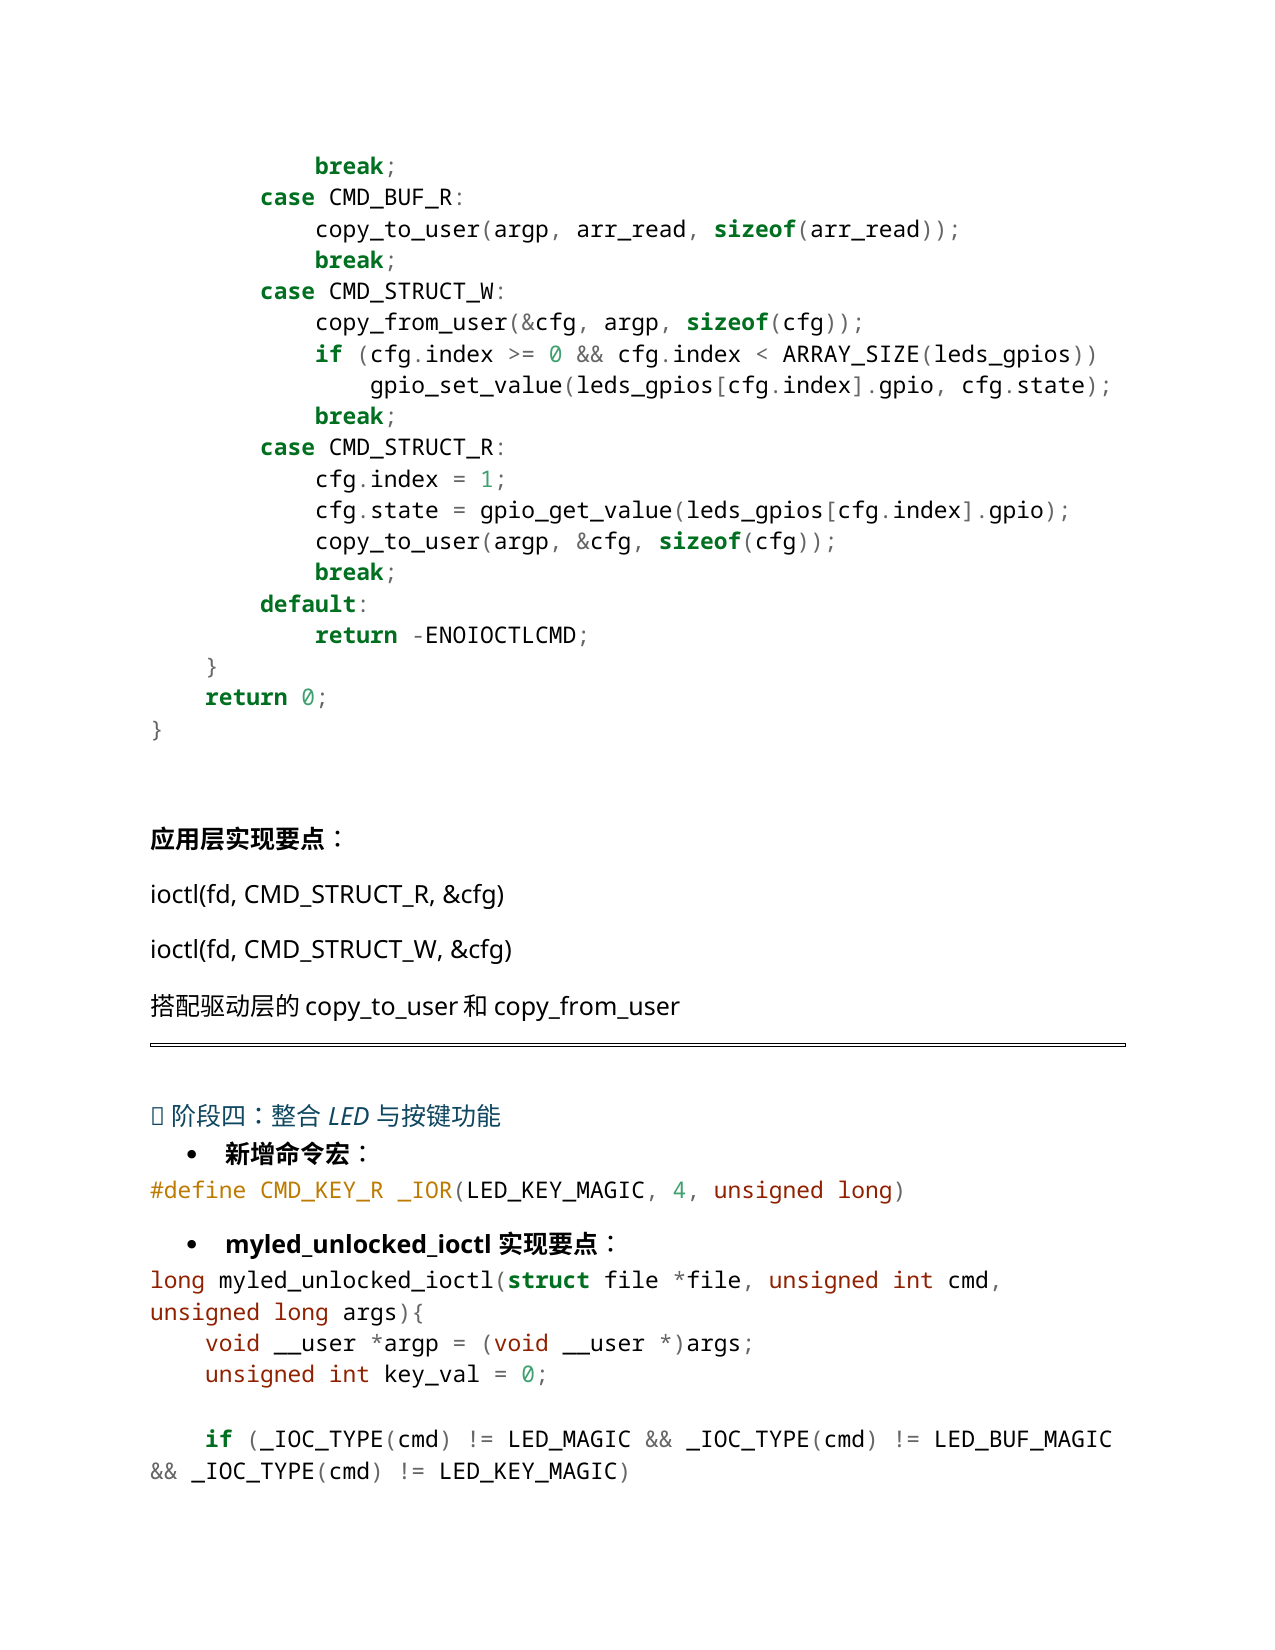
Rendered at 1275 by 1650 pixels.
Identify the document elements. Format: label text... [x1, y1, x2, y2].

text #define CMD_KEY_R _IOR(LED_KEY_MAGIC, 4, unsigned long) [150, 1174, 1125, 1206]
text 应用层实现要点： [150, 819, 1125, 856]
text ioctl(fd, CMD_STRUCT_R, &cfg) [150, 877, 1125, 911]
list myled_unlocked_ioctl 实现要点： [187, 1226, 1125, 1261]
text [150, 1264, 1125, 1486]
text ioctl(fd, CMD_STRUCT_W, &cfg) [150, 931, 1125, 966]
subtitle ✅ 阶段四：整合 LED 与按键功能 [150, 1098, 1125, 1132]
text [150, 150, 1125, 744]
list 新增命令宏： [187, 1137, 1125, 1171]
text 搭配驱动层的copy_to_user和copy_from_user [150, 986, 1125, 1023]
